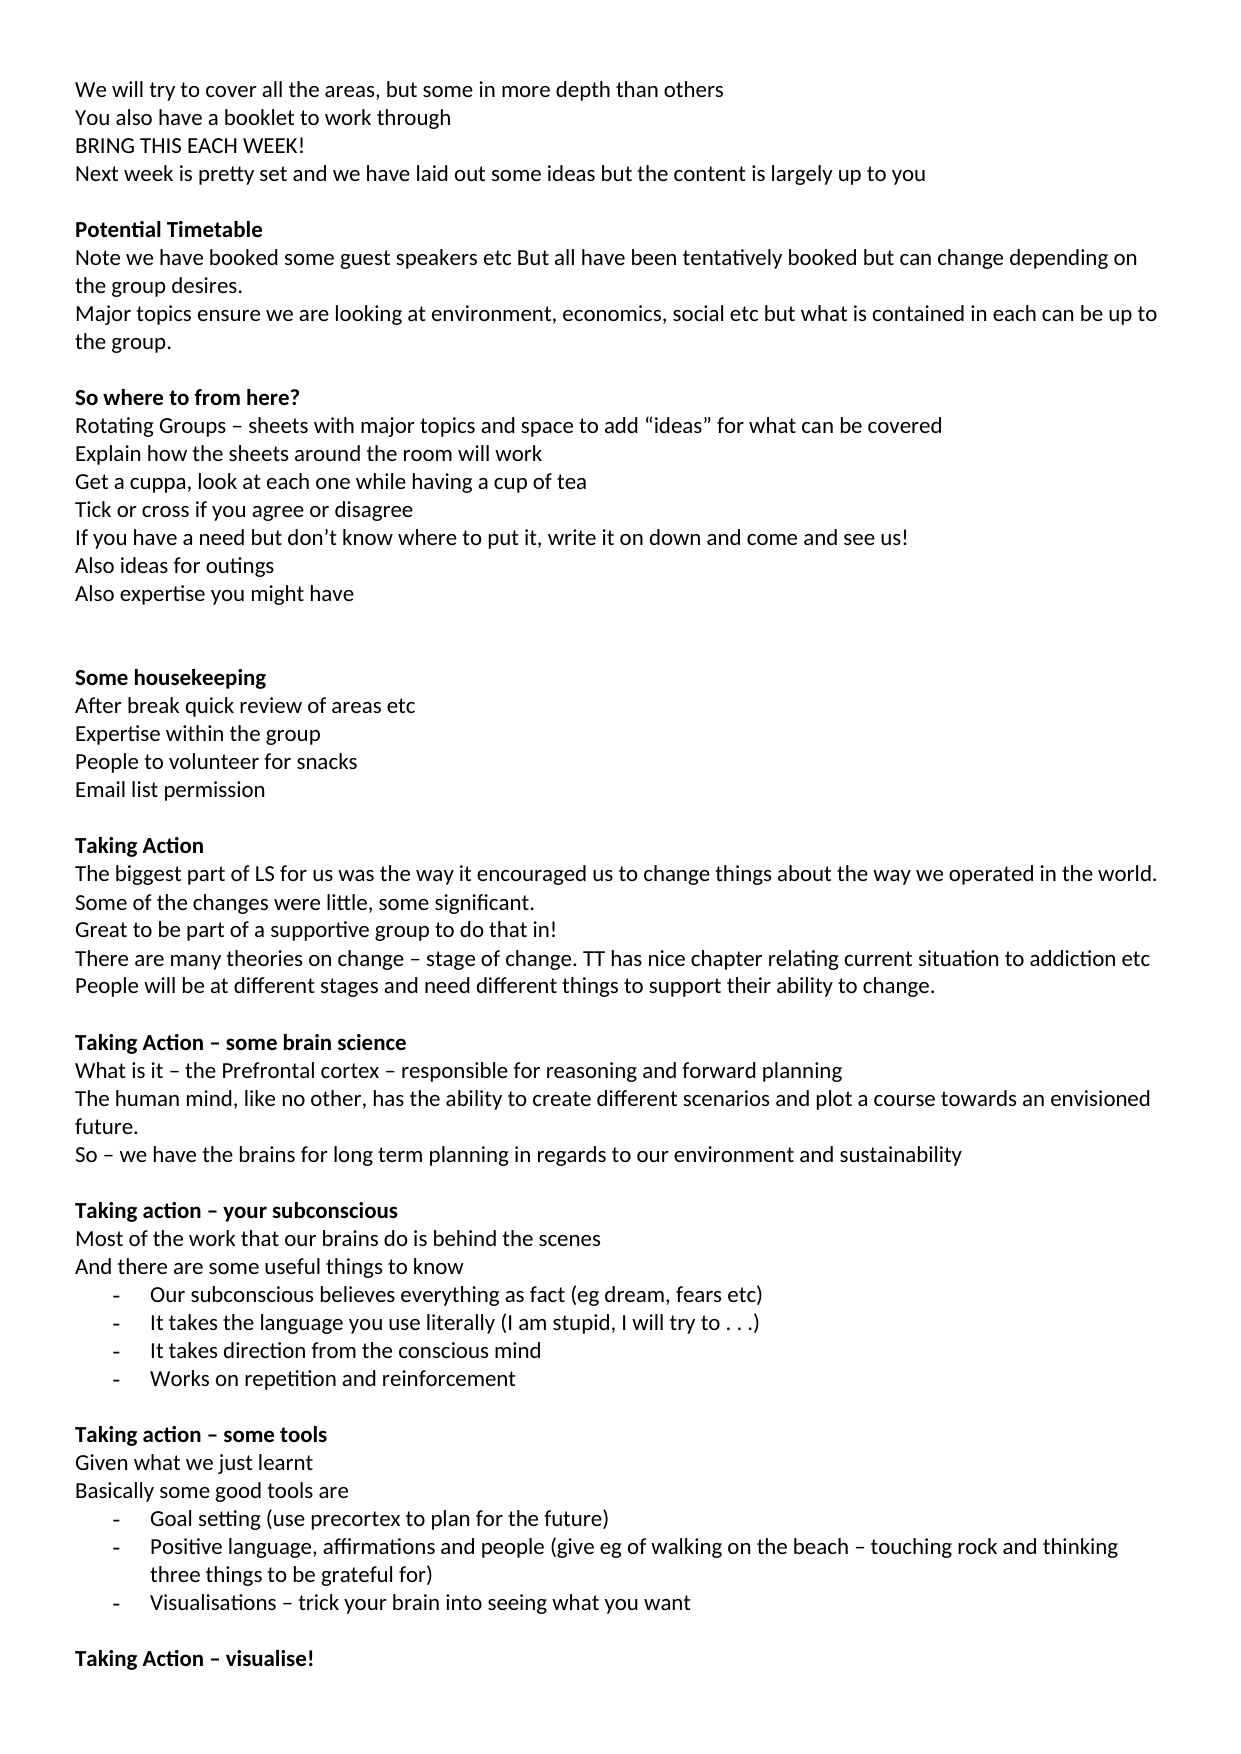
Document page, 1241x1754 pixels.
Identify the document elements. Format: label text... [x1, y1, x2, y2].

text Taking action – some tools [75, 1420, 1165, 1448]
text Most of the work that our brains do is behind the scenes [75, 1224, 1165, 1252]
text Get a cuppa, look at each one while having a cup of tea [75, 467, 1165, 495]
text There are many theories on change – stage of change. TT has nice chapter relating current situation to addiction etc [75, 944, 1165, 972]
text What is it – the Prefrontal cortex – responsible for reasoning and forward planning [75, 1056, 1165, 1084]
text After break quick review of areas etc [75, 691, 1165, 719]
text Major topics ensure we are looking at environment, economics, social etc but what is contained in each can be up to the group. [75, 299, 1165, 355]
text Expertise within the group [75, 719, 1165, 747]
text Some housekeeping [75, 663, 1165, 691]
text Some of the changes were little, some significant. [75, 888, 1165, 916]
text Taking Action – some brain science [75, 1028, 1165, 1056]
text Great to be part of a supportive group to do that in! [75, 916, 1165, 944]
list Positive language, affirmations and people (give eg of walking on the beach – touching rock and thinking three things to be grateful for) [112, 1532, 1165, 1588]
text The biggest part of LS for us was the way it encouraged us to change things about the way we operated in the world. [75, 859, 1165, 888]
text People to volunteer for snacks [75, 747, 1165, 776]
text Also expertise you might have [75, 579, 1165, 607]
text You also have a booklet to work through [75, 103, 1165, 131]
text So where to from here? [75, 383, 1165, 411]
text Taking action – your subconscious [75, 1196, 1165, 1224]
text So – we have the brains for long term planning in regards to our environment and sustainability [75, 1140, 1165, 1168]
list Our subconscious believes everything as fact (eg dream, fears etc) [112, 1280, 1165, 1308]
text Email list permission [75, 776, 1165, 803]
text The human mind, like no other, has the ability to create different scenarios and plot a course towards an envisioned future. [75, 1084, 1165, 1140]
text And there are some useful things to know [75, 1252, 1165, 1280]
text If you have a need but don’t know where to put it, write it on down and come and see us! [75, 523, 1165, 551]
text Tick or cross if you agree or disagree [75, 495, 1165, 523]
list It takes the language you use literally (I am stupid, I will try to . . .) [112, 1308, 1165, 1336]
text Next week is pretty set and we have laid out some ideas but the content is largely up to you [75, 159, 1165, 187]
list Visualisations – trick your brain into seeing what you want [112, 1588, 1165, 1616]
text BRING THIS EACH WEEK! [75, 131, 1165, 159]
text People will be at different stages and need different things to support their ability to change. [75, 972, 1165, 1000]
text Also ideas for outings [75, 551, 1165, 579]
text Potential Timetable [75, 215, 1165, 243]
text We will try to cover all the areas, but some in more depth than others [75, 75, 1165, 103]
text Taking Action [75, 832, 1165, 859]
text Basically some good tools are [75, 1476, 1165, 1504]
list Works on repetition and reinforcement [112, 1364, 1165, 1392]
text Rotating Groups – sheets with major topics and space to add “ideas” for what can be covered [75, 411, 1165, 439]
text Note we have booked some guest speakers etc But all have been tentatively booked but can change depending on the group desires. [75, 243, 1165, 299]
text Explain how the sheets around the room will work [75, 439, 1165, 467]
text Given what we just learnt [75, 1448, 1165, 1476]
list Goal setting (use precortex to plan for the future) [112, 1504, 1165, 1532]
text Taking Action – visualise! [75, 1644, 1165, 1672]
list It takes direction from the conscious mind [112, 1336, 1165, 1364]
